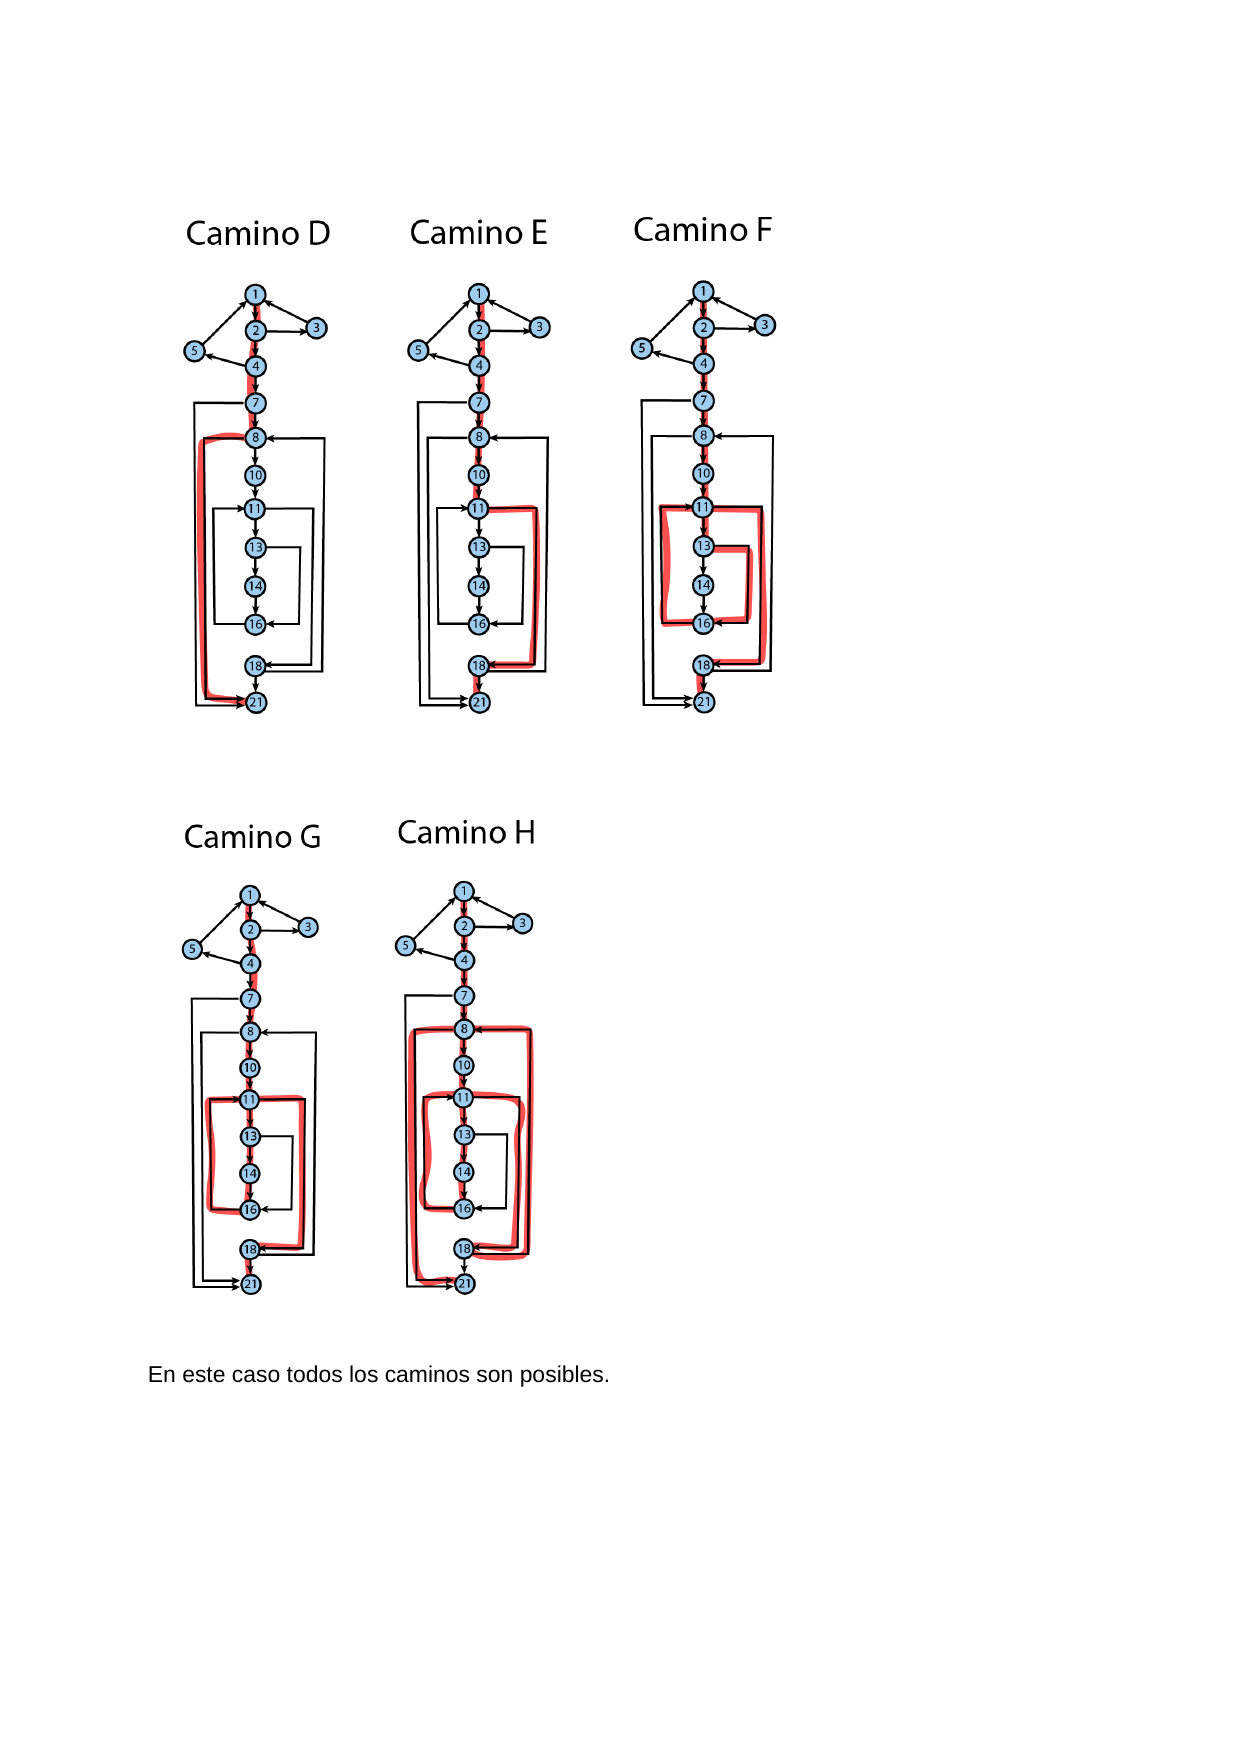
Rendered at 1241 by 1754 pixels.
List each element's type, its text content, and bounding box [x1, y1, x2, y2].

text En este caso todos los caminos son posibles. [148, 1361, 1093, 1388]
picture [147, 177, 821, 764]
picture [147, 782, 575, 1343]
